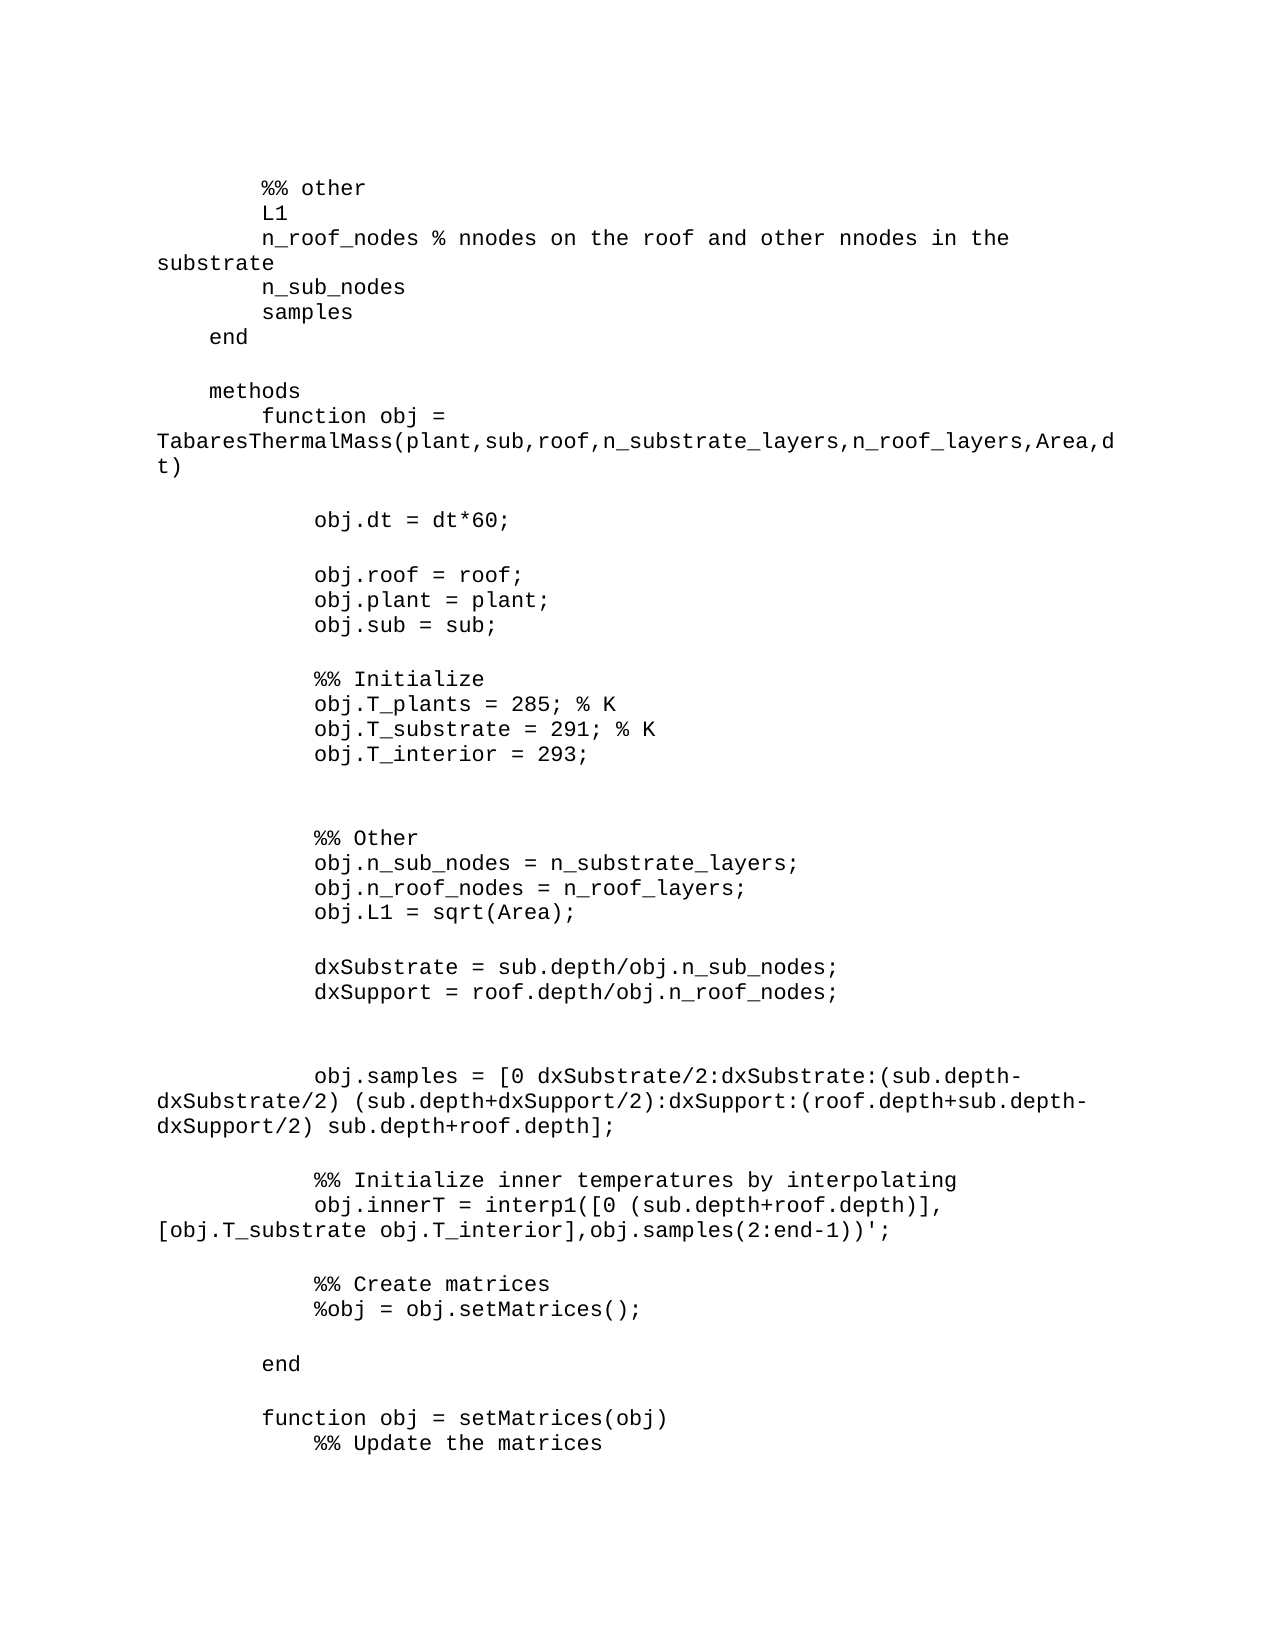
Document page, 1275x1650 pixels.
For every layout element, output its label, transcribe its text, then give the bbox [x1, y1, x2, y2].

text obj.dt = dt*60; [156, 510, 1118, 534]
text end [156, 1353, 1118, 1378]
text function obj = setMatrices(obj) [156, 1408, 1118, 1432]
text dxSupport = roof.depth/obj.n_roof_nodes; [156, 981, 1118, 1006]
text obj.samples = [0 dxSubstrate/2:dxSubstrate:(sub.depth-dxSubstrate/2) (sub.depth+dxSupport/2):dxSupport:(roof.depth+sub.depth-dxSupport/2) sub.depth+roof.depth]; [156, 1065, 1118, 1140]
text %% Initialize inner temperatures by interpolating [156, 1169, 1118, 1194]
text %% Create matrices [156, 1274, 1118, 1298]
text %% other [156, 177, 1118, 202]
text obj.T_interior = 293; [156, 743, 1118, 768]
text n_roof_nodes % nnodes on the roof and other nnodes in the substrate [156, 227, 1118, 277]
text obj.T_plants = 285; % K [156, 693, 1118, 718]
text %% Update the matrices [156, 1432, 1118, 1457]
text n_sub_nodes [156, 277, 1118, 301]
text function obj = TabaresThermalMass(plant,sub,roof,n_substrate_layers,n_roof_layers,Area,dt) [156, 406, 1118, 480]
text obj.roof = roof; [156, 564, 1118, 589]
text methods [156, 381, 1118, 406]
text obj.n_sub_nodes = n_substrate_layers; [156, 852, 1118, 877]
text %% Initialize [156, 668, 1118, 693]
text obj.sub = sub; [156, 614, 1118, 639]
text obj.n_roof_nodes = n_roof_layers; [156, 877, 1118, 902]
text L1 [156, 202, 1118, 227]
text end [156, 326, 1118, 351]
text %% Other [156, 827, 1118, 852]
text obj.L1 = sqrt(Area); [156, 902, 1118, 926]
text dxSubstrate = sub.depth/obj.n_sub_nodes; [156, 956, 1118, 981]
text obj.T_substrate = 291; % K [156, 718, 1118, 743]
text obj.plant = plant; [156, 589, 1118, 614]
text obj.innerT = interp1([0 (sub.depth+roof.depth)],[obj.T_substrate obj.T_interior],obj.samples(2:end-1))'; [156, 1194, 1118, 1244]
text %obj = obj.setMatrices(); [156, 1298, 1118, 1323]
text samples [156, 301, 1118, 326]
